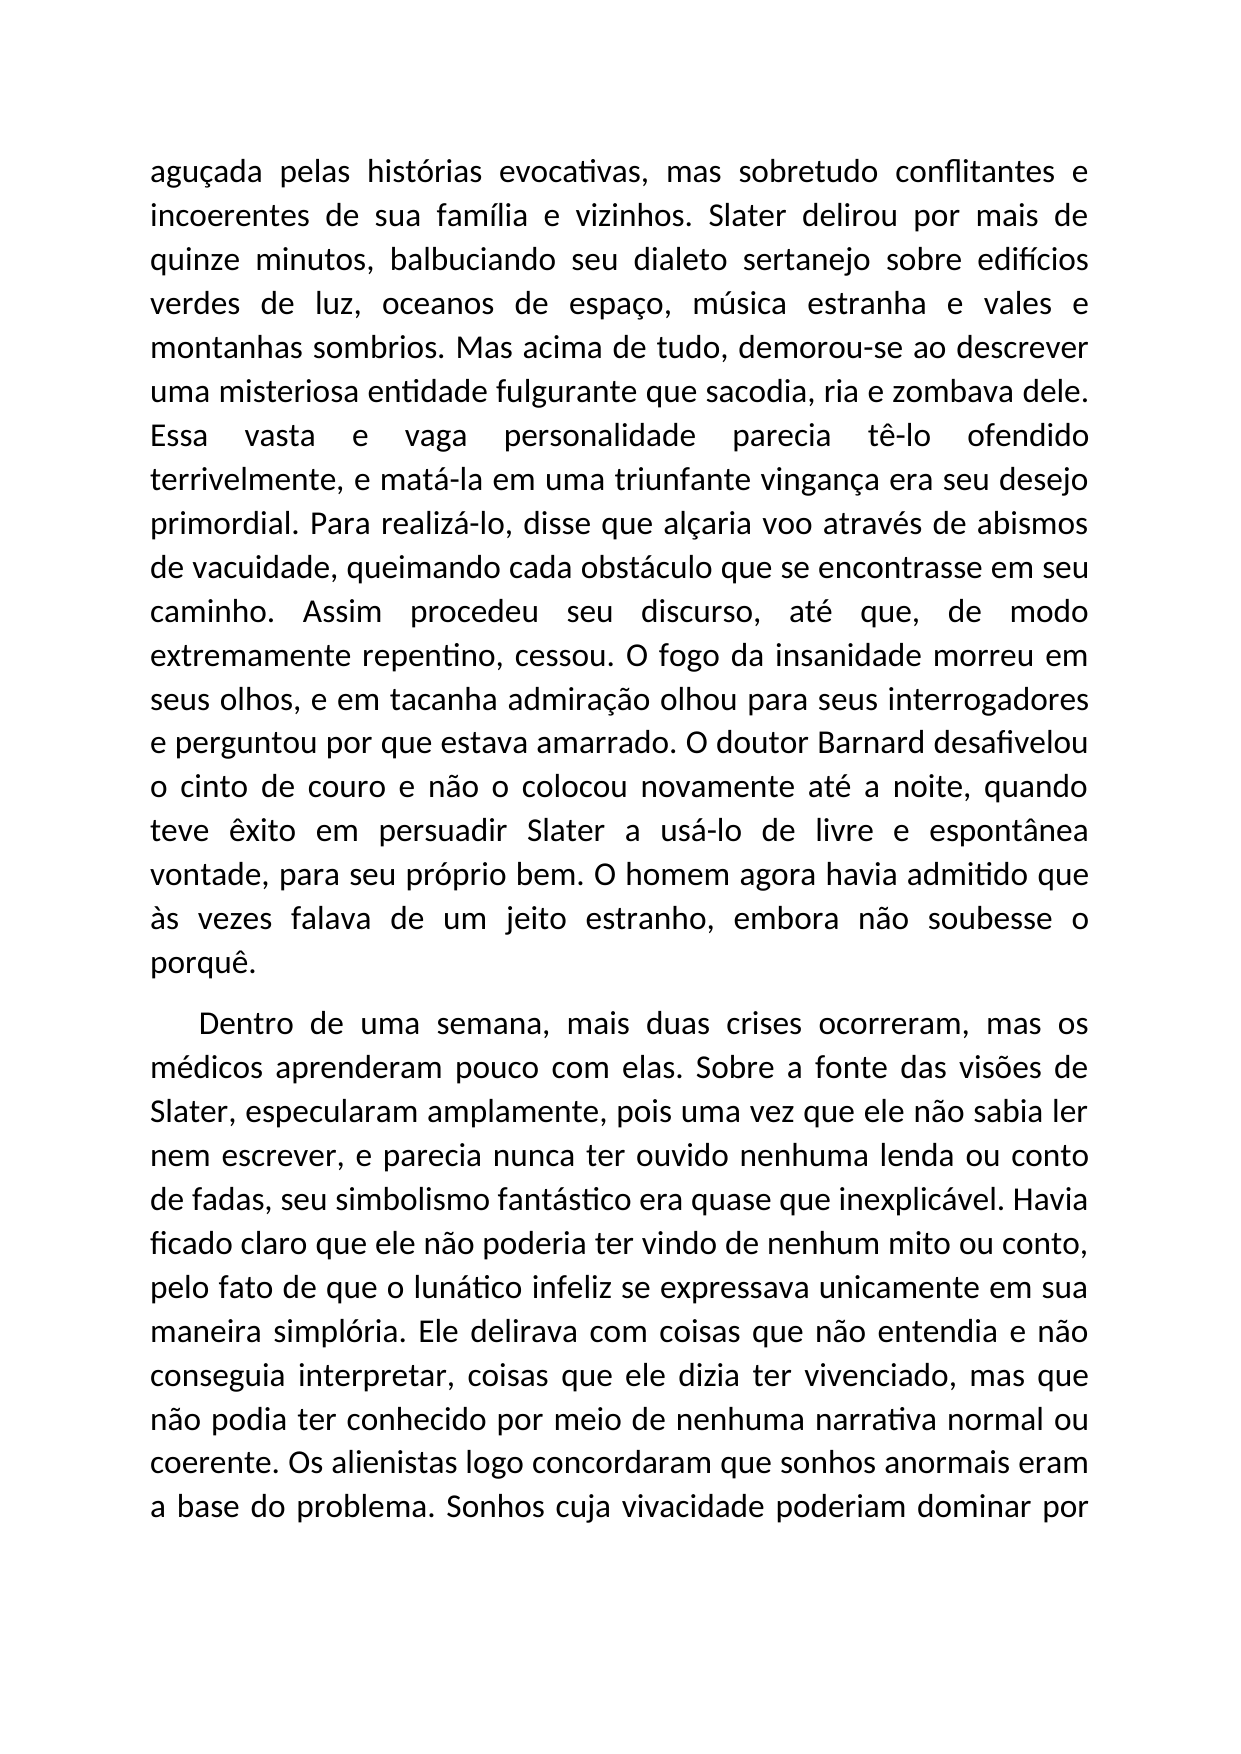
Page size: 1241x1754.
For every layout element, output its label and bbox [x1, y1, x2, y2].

text [150, 1002, 1090, 1526]
text [150, 150, 1090, 982]
